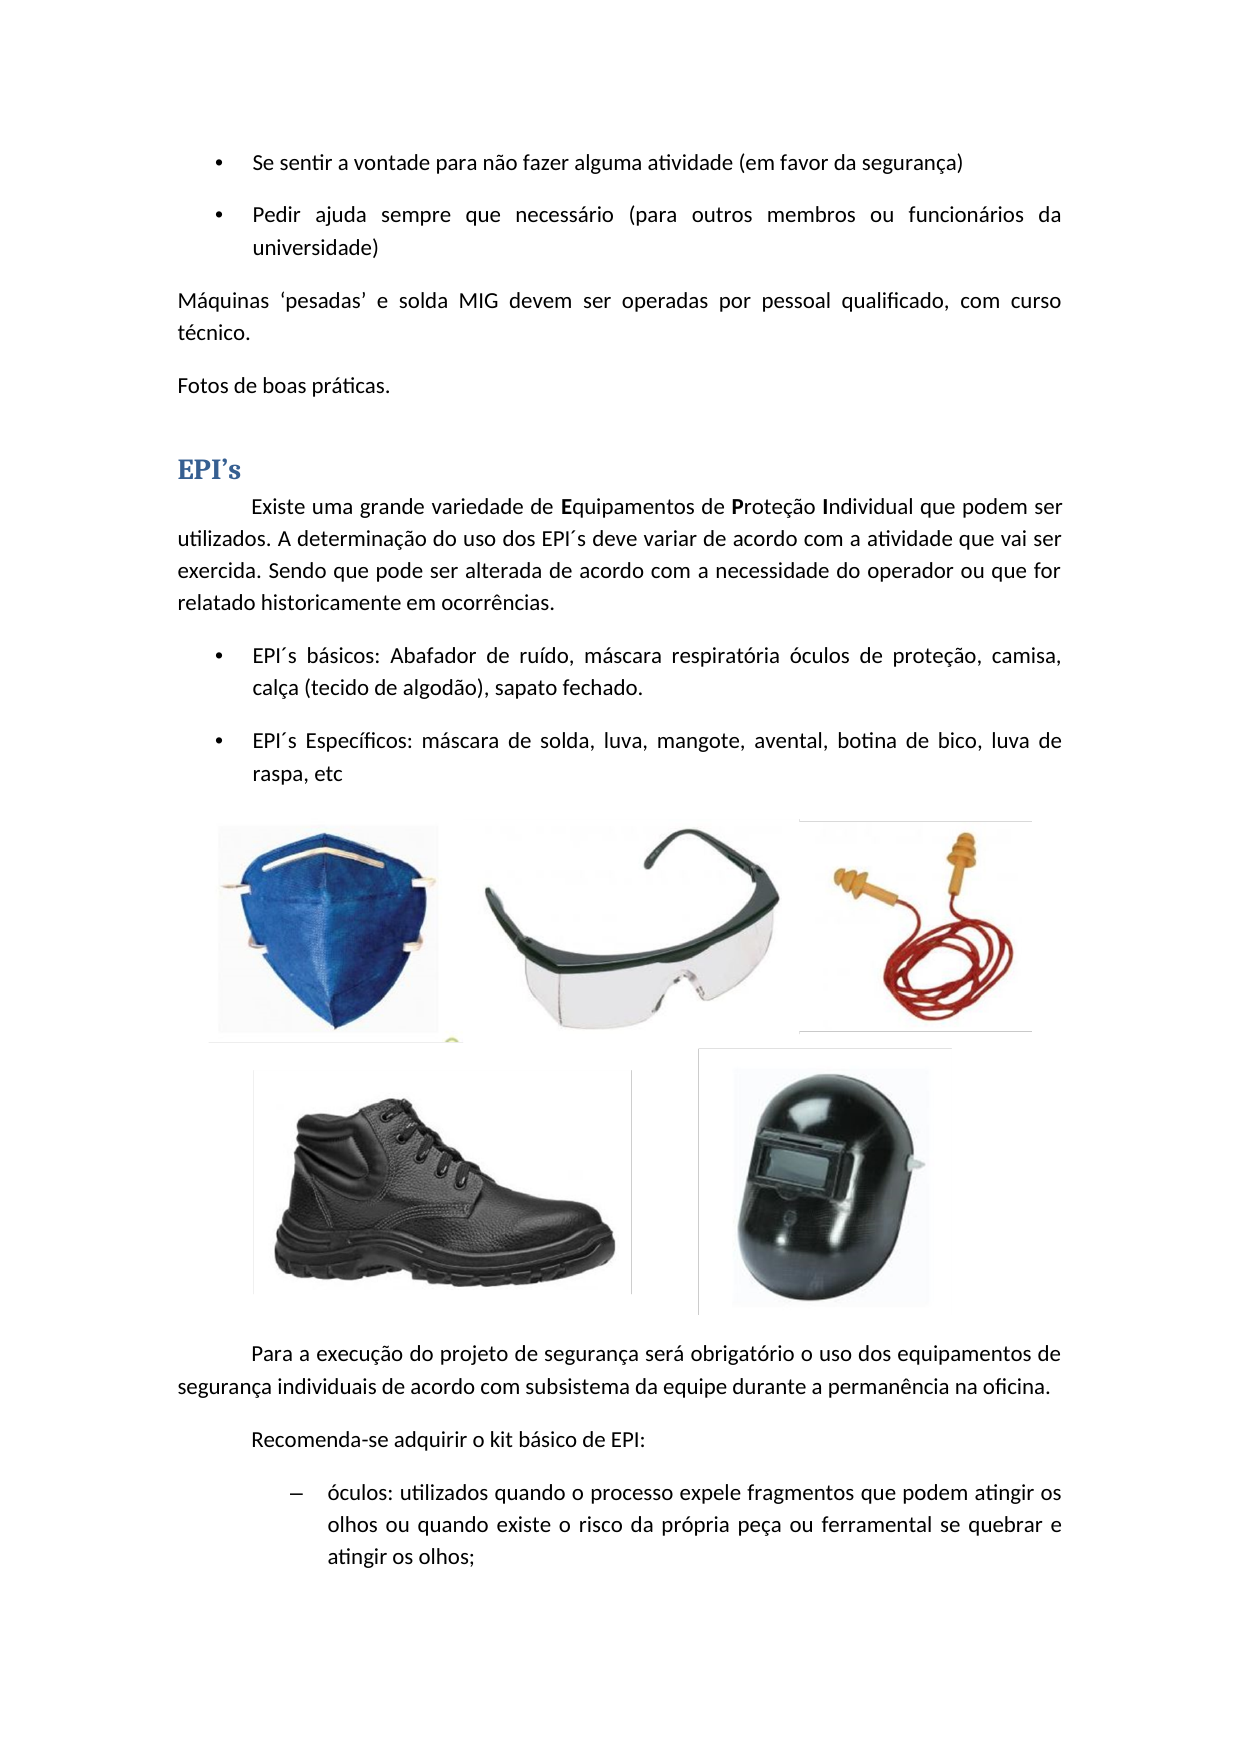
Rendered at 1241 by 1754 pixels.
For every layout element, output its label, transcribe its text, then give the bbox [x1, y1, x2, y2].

text Recomenda-se adquirir o kit básico de EPI: [177, 1425, 1063, 1453]
text Existe uma grande variedade de Equipamentos de Proteção Individual que podem ser utilizados. A determinação do uso dos EPI´s deve variar de acordo com a atividade que vai ser exercida. Sendo que pode ser alterada de acordo com a necessidade do operador ou que for relatado historicamente em ocorrências. [177, 492, 1063, 616]
picture [208, 811, 1032, 1315]
text Fotos de boas práticas. [177, 371, 1063, 399]
text Máquinas ‘pesadas’ e solda MIG devem ser operadas por pessoal qualificado, com curso técnico. [177, 286, 1063, 346]
list Pedir ajuda sempre que necessário (para outros membros ou funcionários da universidade) [215, 201, 1063, 261]
list EPI´s Específicos: máscara de solda, luva, mangote, avental, botina de bico, luva de raspa, etc [215, 727, 1063, 787]
list óculos: utilizados quando o processo expele fragmentos que podem atingir os olhos ou quando existe o risco da própria peça ou ferramental se quebrar e atingir os olhos; [290, 1478, 1063, 1570]
text Para a execução do projeto de segurança será obrigatório o uso dos equipamentos de segurança individuais de acordo com subsistema da equipe durante a permanência na oficina. [177, 1339, 1063, 1400]
list Se sentir a vontade para não fazer alguma atividade (em favor da segurança) [215, 148, 1063, 176]
subtitle EPI’s [177, 453, 1063, 487]
list EPI´s básicos: Abafador de ruído, máscara respiratória óculos de proteção, camisa, calça (tecido de algodão), sapato fechado. [215, 641, 1063, 702]
